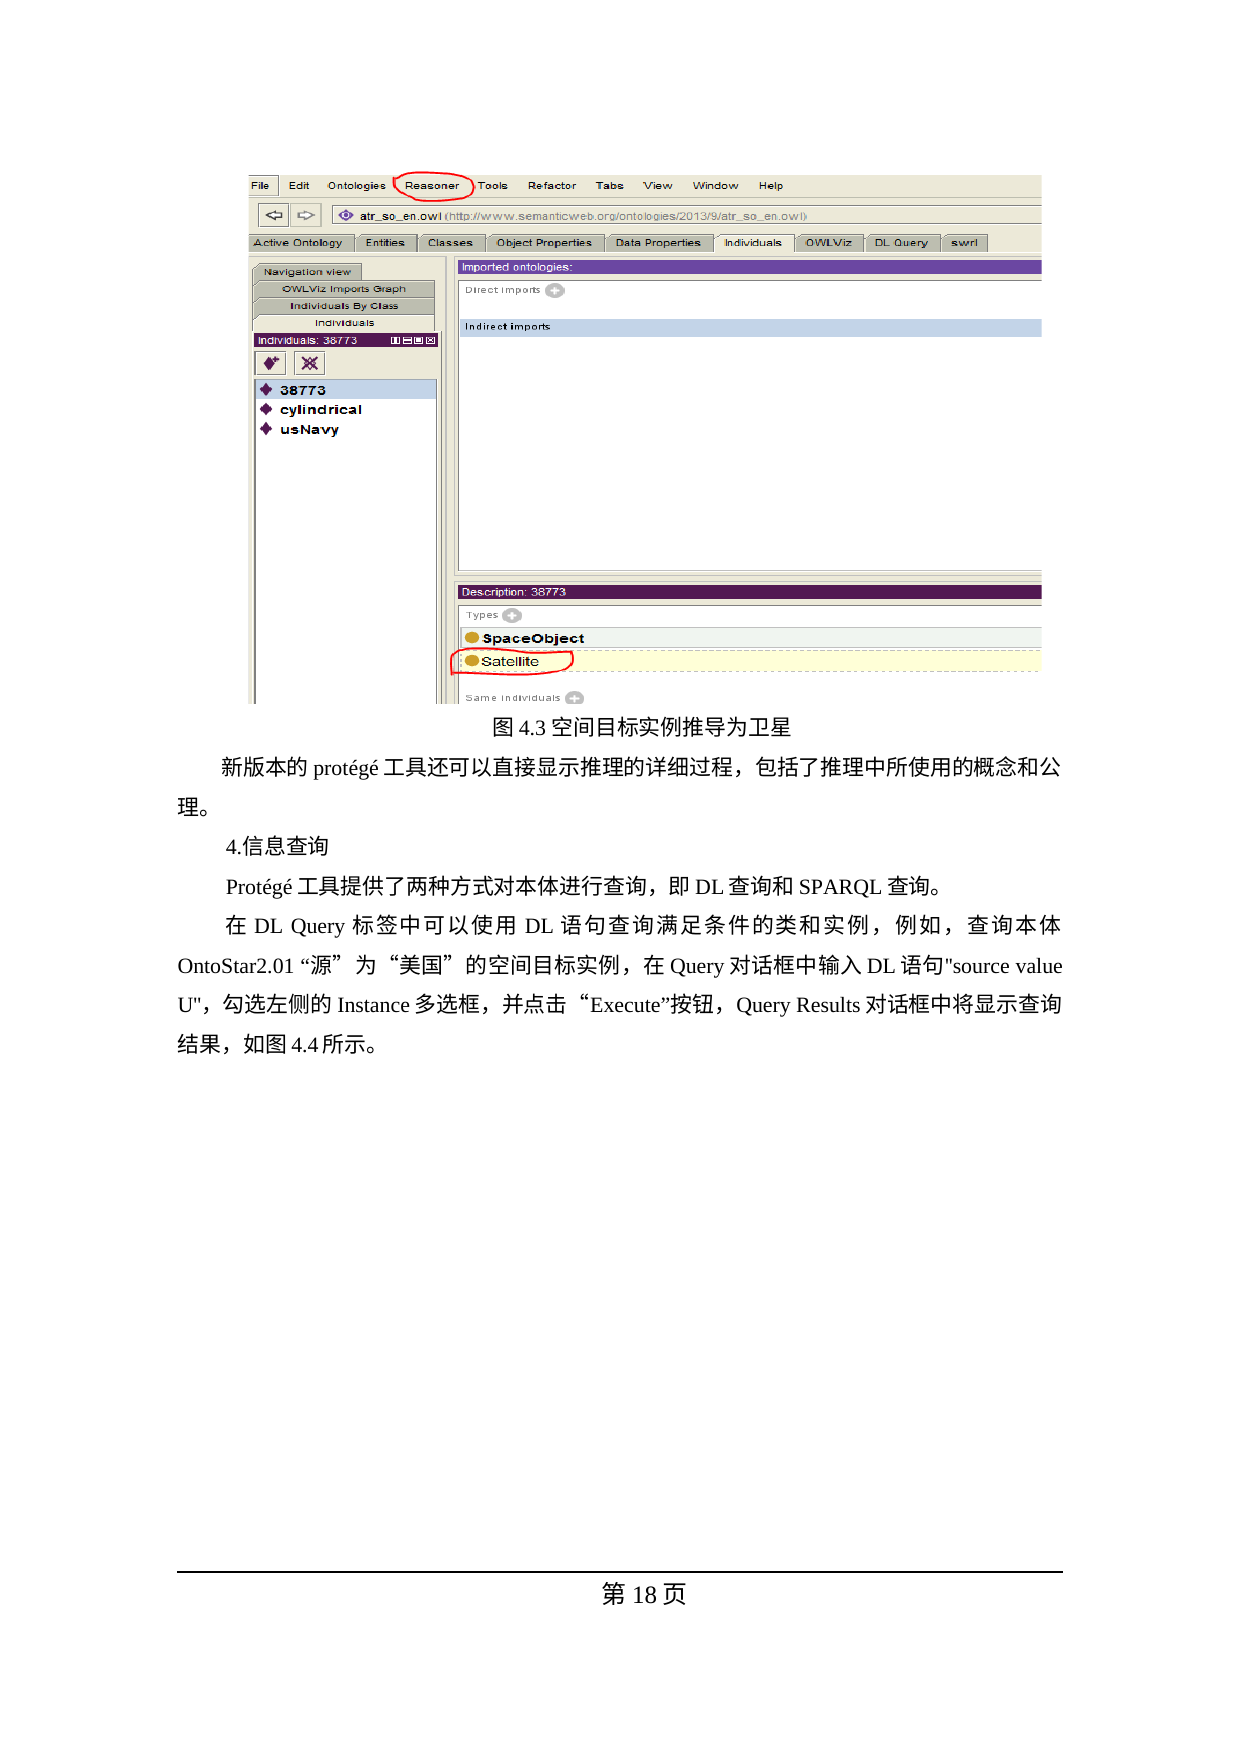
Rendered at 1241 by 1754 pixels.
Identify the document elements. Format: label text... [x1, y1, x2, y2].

text 图4.3 空间目标实例推导为卫星 [177, 710, 1063, 742]
text Protégé工具提供了两种方式对本体进行查询，即DL查询和SPARQL查询。 [177, 869, 1063, 900]
text 在DL Query标签中可以使用DL语句查询满足条件的类和实例，例如，查询本体OntoStar2.01 “源”为“美国”的空间目标实例，在Query对话框中输入DL语句''source value U''，勾选左侧的Instance多选框，并点击“Execute”按钮，Query Results对话框中将显示查询结果，如图4.4所示。 [177, 908, 1063, 1059]
text 4.信息查询 [177, 829, 1063, 861]
picture [248, 171, 1042, 704]
text 新版本的protégé工具还可以直接显示推理的详细过程，包括了推理中所使用的概念和公理。 [177, 750, 1063, 821]
